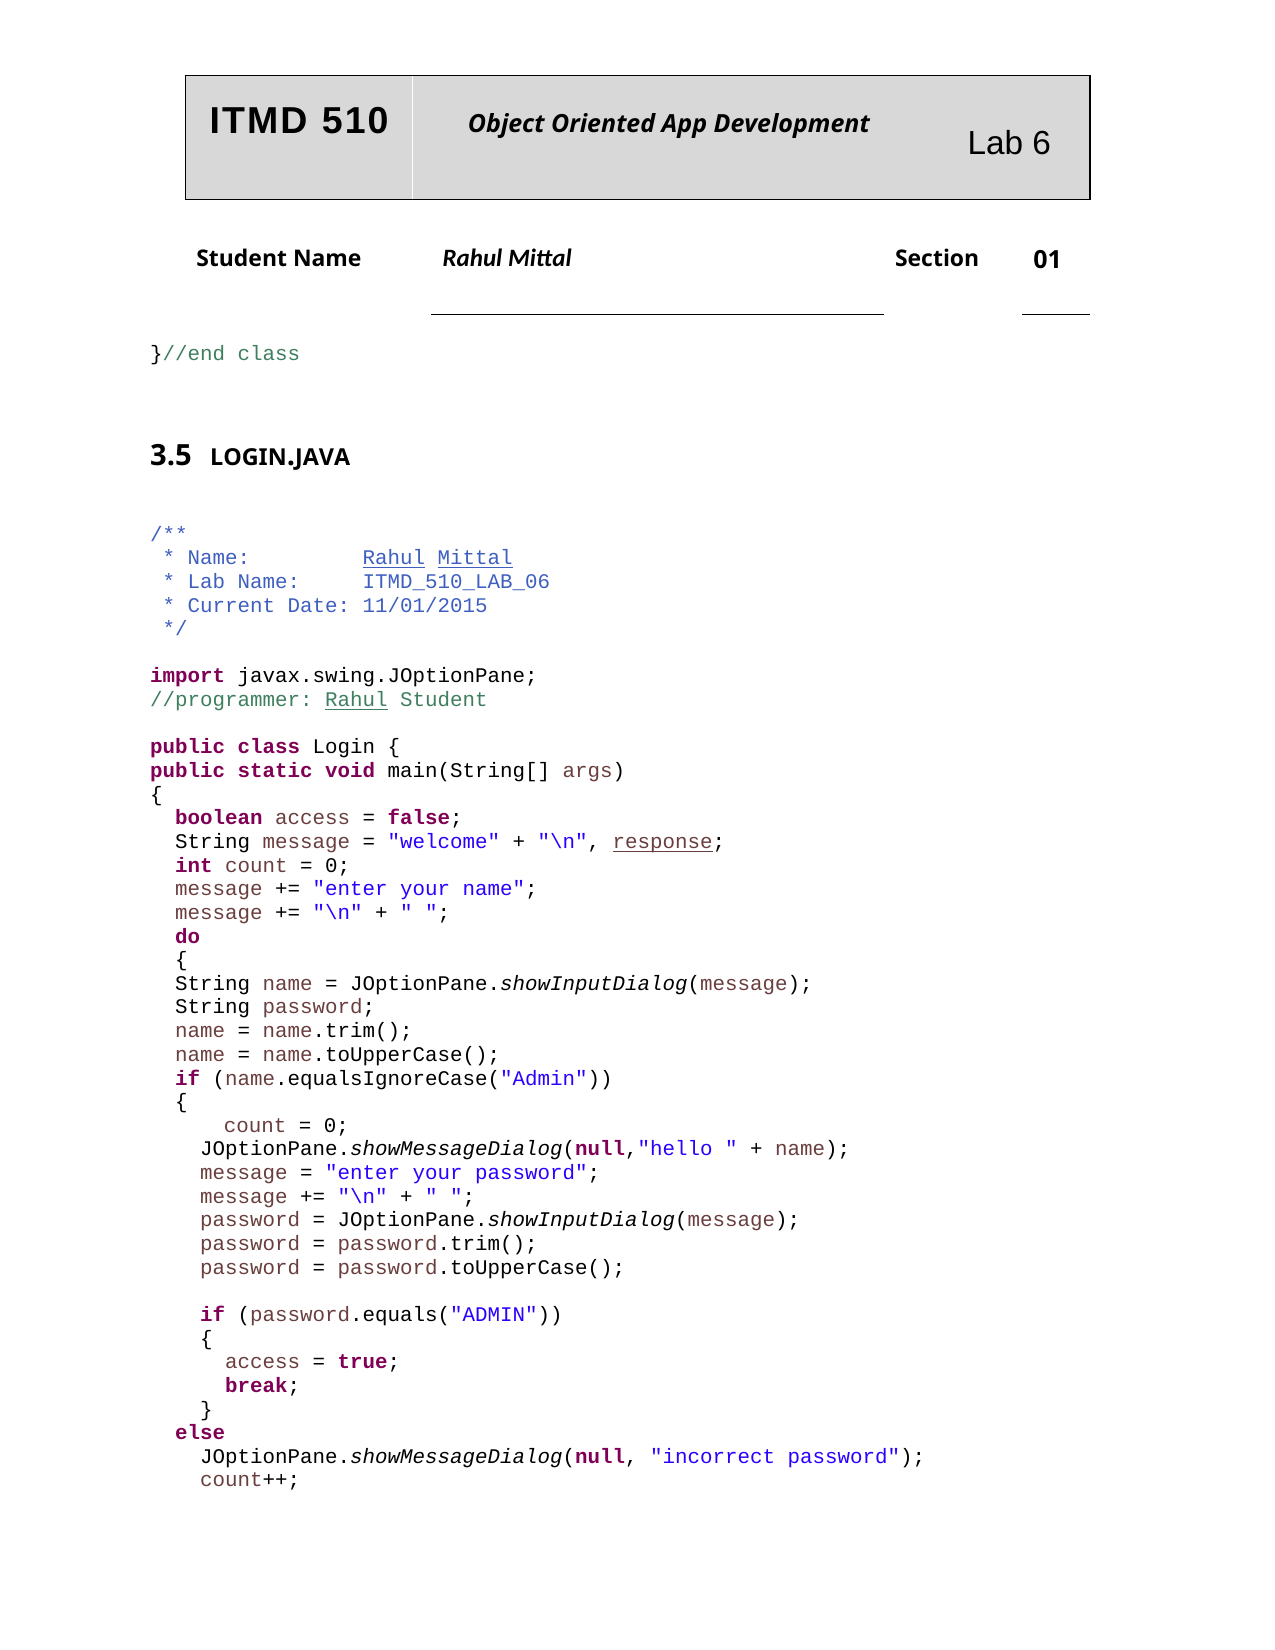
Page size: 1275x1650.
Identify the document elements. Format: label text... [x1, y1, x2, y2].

text * Lab Name: ITMD_510_LAB_06 [150, 571, 1125, 594]
text }//end class [150, 343, 1125, 366]
text do [150, 926, 1125, 949]
text message += "\n" + " "; [150, 1186, 1125, 1209]
text boolean access = false; [150, 807, 1125, 831]
text * Name: Rahul Mittal [150, 547, 1125, 571]
text password = password.toUpperCase(); [150, 1257, 1125, 1280]
text import javax.swing.JOptionPane; [150, 666, 1125, 689]
text access = true; [150, 1351, 1125, 1375]
text count = 0; [150, 1115, 1125, 1138]
subtitle login.java [150, 434, 1125, 474]
text count++; [150, 1469, 1125, 1493]
text } [150, 1398, 1125, 1422]
text */ [150, 618, 1125, 642]
text { [150, 1091, 1125, 1115]
text { [150, 784, 1125, 807]
text message = "enter your password"; [150, 1162, 1125, 1186]
text JOptionPane.showMessageDialog(null,"hello " + name); [150, 1138, 1125, 1162]
text public static void main(String[] args) [150, 760, 1125, 784]
text JOptionPane.showMessageDialog(null, "incorrect password"); [150, 1446, 1125, 1469]
text name = name.toUpperCase(); [150, 1044, 1125, 1067]
text else [150, 1422, 1125, 1446]
text /** [150, 524, 1125, 547]
text { [150, 1328, 1125, 1351]
text String message = "welcome" + "\n", response; [150, 831, 1125, 855]
text message += "\n" + " "; [150, 902, 1125, 926]
text if (password.equals("ADMIN")) [150, 1304, 1125, 1328]
text * Current Date: 11/01/2015 [150, 594, 1125, 618]
text //programmer: Rahul Student [150, 689, 1125, 713]
text String name = JOptionPane.showInputDialog(message); [150, 973, 1125, 997]
text break; [150, 1375, 1125, 1398]
text if (name.equalsIgnoreCase("Admin")) [150, 1067, 1125, 1091]
text { [150, 949, 1125, 973]
text password = JOptionPane.showInputDialog(message); [150, 1209, 1125, 1233]
text password = password.trim(); [150, 1233, 1125, 1257]
text public class Login { [150, 736, 1125, 760]
text String password; [150, 997, 1125, 1020]
text message += "enter your name"; [150, 878, 1125, 902]
text int count = 0; [150, 855, 1125, 878]
text name = name.trim(); [150, 1020, 1125, 1044]
